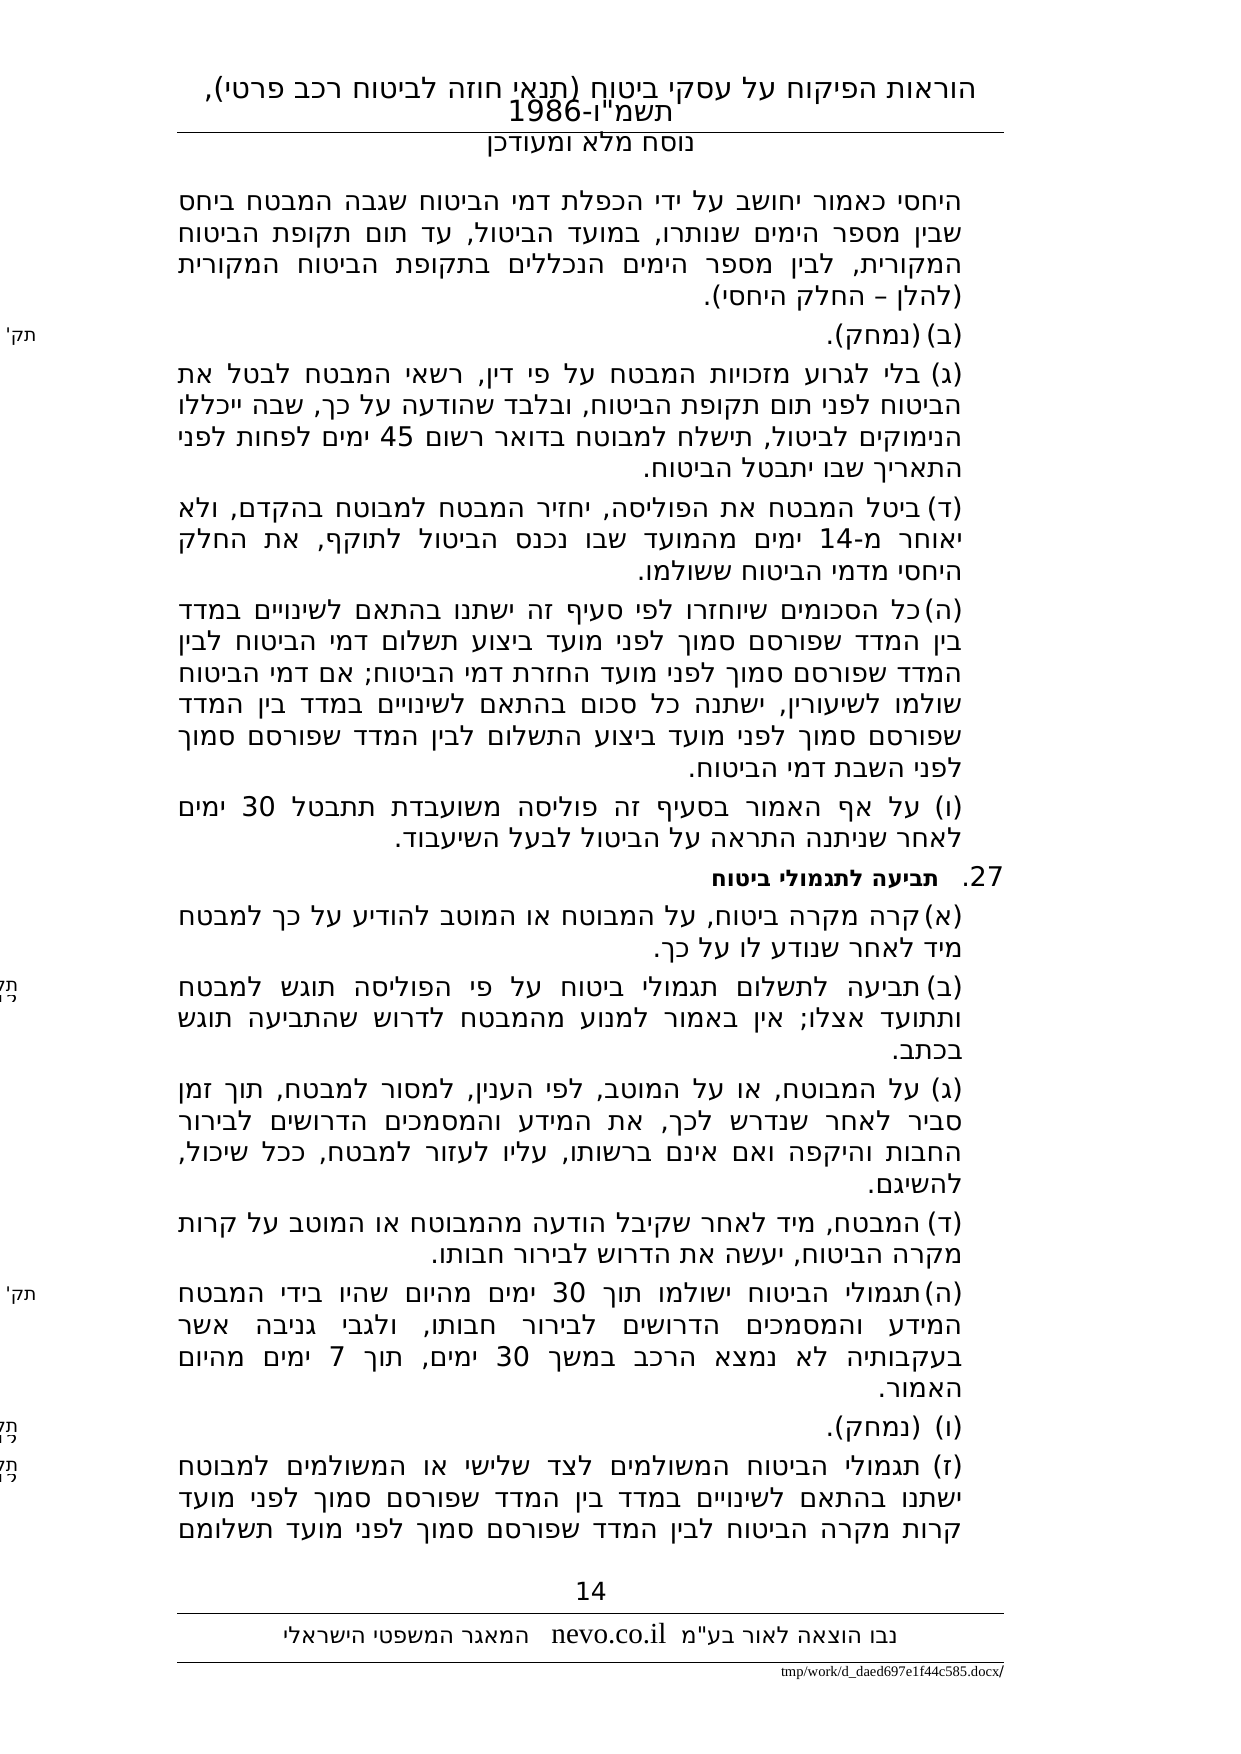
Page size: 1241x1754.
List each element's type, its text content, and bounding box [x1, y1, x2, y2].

text (א) קרה מקרה ביטוח, על המבוטח או המוטב להודיע על כך למבטח מיד לאחר שנודע לו על כך. [177, 901, 963, 964]
text (ד) המבטח, מיד לאחר שקיבל הודעה מהמבוטח או המוטב על קרות מקרה הביטוח, יעשה את הדרוש לבירור חבותו. [177, 1207, 963, 1270]
text (ה) כל הסכומים שיוחזרו לפי סעיף זה ישתנו בהתאם לשינויים במדד בין המדד שפורסם סמוך לפני מועד ביצוע תשלום דמי הביטוח לבין המדד שפורסם סמוך לפני מועד החזרת דמי הביטוח; אם דמי הביטוח שולמו לשיעורין, ישתנה כל סכום בהתאם לשינויים במדד בין המדד שפורסם סמוך לפני מועד ביצוע התשלום לבין המדד שפורסם סמוך לפני השבת דמי הביטוח. [177, 594, 963, 783]
text 27. תביעה לתגמולי ביטוח [177, 862, 1004, 893]
text (ב) (נמחק). [177, 319, 963, 351]
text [177, 1451, 963, 1545]
text (ב) תביעה לתשלום תגמולי ביטוח על פי הפוליסה תוגש למבטח ותתועד אצלו; אין באמור למנוע מהמבטח לדרוש שהתביעה תוגש בכתב. [177, 971, 963, 1066]
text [177, 185, 963, 312]
text (ו) על אף האמור בסעיף זה פוליסה משועבדת תתבטל 30 ימים לאחר שניתנה התראה על הביטול לבעל השיעבוד. [177, 791, 963, 854]
text (ד) ביטל המבטח את הפוליסה, יחזיר המבטח למבוטח בהקדם, ולא יאוחר מ-14 ימים מהמועד שבו נכנס הביטול לתוקף, את החלק היחסי מדמי הביטוח ששולמו. [177, 492, 963, 587]
text (ה) תגמולי הביטוח ישולמו תוך 30 ימים מהיום שהיו בידי המבטח המידע והמסמכים הדרושים לבירור חבותו, ולגבי גניבה אשר בעקבותיה לא נמצא הרכב במשך 30 ימים, תוך 7 ימים מהיום האמור. [177, 1278, 963, 1404]
text (ג) על המבוטח, או על המוטב, לפי הענין, למסור למבטח, תוך זמן סביר לאחר שנדרש לכך, את המידע והמסמכים הדרושים לבירור החבות והיקפה ואם אינם ברשותו, עליו לעזור למבטח, ככל שיכול, להשיגם. [177, 1073, 963, 1200]
text (ו) (נמחק). [177, 1412, 963, 1443]
text (ג) בלי לגרוע מזכויות המבטח על פי דין, רשאי המבטח לבטל את הביטוח לפני תום תקופת הביטוח, ובלבד שהודעה על כך, שבה ייכללו הנימוקים לביטול, תישלח למבוטח בדואר רשום 45 ימים לפחות לפני התאריך שבו יתבטל הביטוח. [177, 358, 963, 484]
